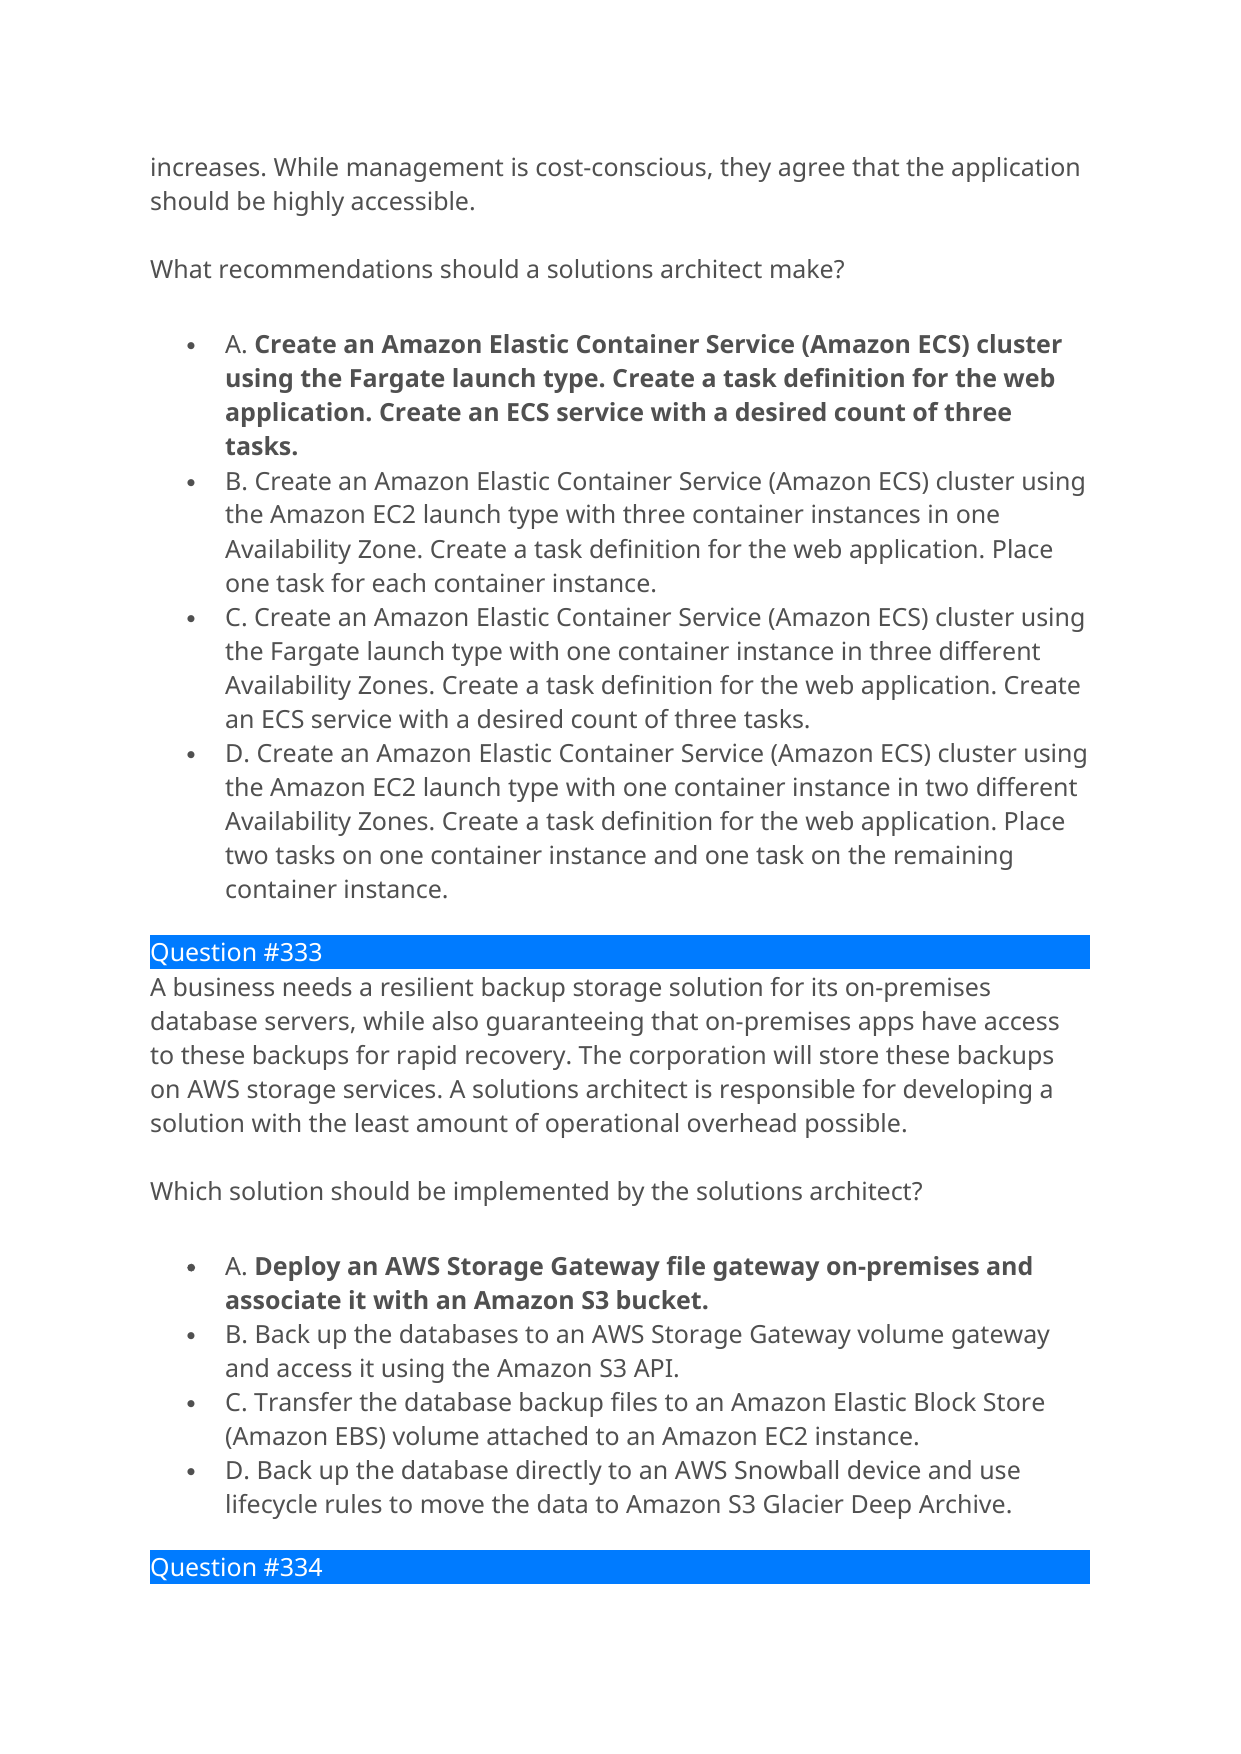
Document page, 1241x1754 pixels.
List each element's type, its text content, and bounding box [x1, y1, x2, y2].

list A. Deploy an AWS Storage Gateway file gateway on-premises and associate it with an Amazon S3 bucket. [187, 1248, 1090, 1316]
text A business needs a resilient backup storage solution for its on-premises database servers, while also guaranteeing that on-premises apps have access to these backups for rapid recovery. The corporation will store these backups on AWS storage services. A solutions architect is responsible for developing a solution with the least amount of operational overhead possible. Which solution should be implemented by the solutions architect? [150, 969, 1090, 1208]
list B. Back up the databases to an AWS Storage Gateway volume gateway and access it using the Amazon S3 API. [187, 1316, 1090, 1384]
text Question #334 [150, 1550, 1090, 1584]
list D. Create an Amazon Elastic Container Service (Amazon ECS) cluster using the Amazon EC2 launch type with one container instance in two different Availability Zones. Create a task definition for the web application. Place two tasks on one container instance and one task on the remaining container instance. [187, 736, 1090, 906]
list C. Transfer the database backup files to an Amazon Elastic Block Store (Amazon EBS) volume attached to an Amazon EC2 instance. [187, 1384, 1090, 1453]
list A. Create an Amazon Elastic Container Service (Amazon ECS) cluster using the Fargate launch type. Create a task definition for the web application. Create an ECS service with a desired count of three tasks. [187, 327, 1090, 463]
list D. Back up the database directly to an AWS Snowball device and use lifecycle rules to move the data to Amazon S3 Glacier Deep Archive. [187, 1453, 1090, 1521]
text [150, 150, 1090, 286]
list B. Create an Amazon Elastic Container Service (Amazon ECS) cluster using the Amazon EC2 launch type with three container instances in one Availability Zone. Create a task definition for the web application. Place one task for each container instance. [187, 463, 1090, 599]
list C. Create an Amazon Elastic Container Service (Amazon ECS) cluster using the Fargate launch type with one container instance in three different Availability Zones. Create a task definition for the web application. Create an ECS service with a desired count of three tasks. [187, 599, 1090, 736]
text Question #333 [150, 935, 1090, 969]
